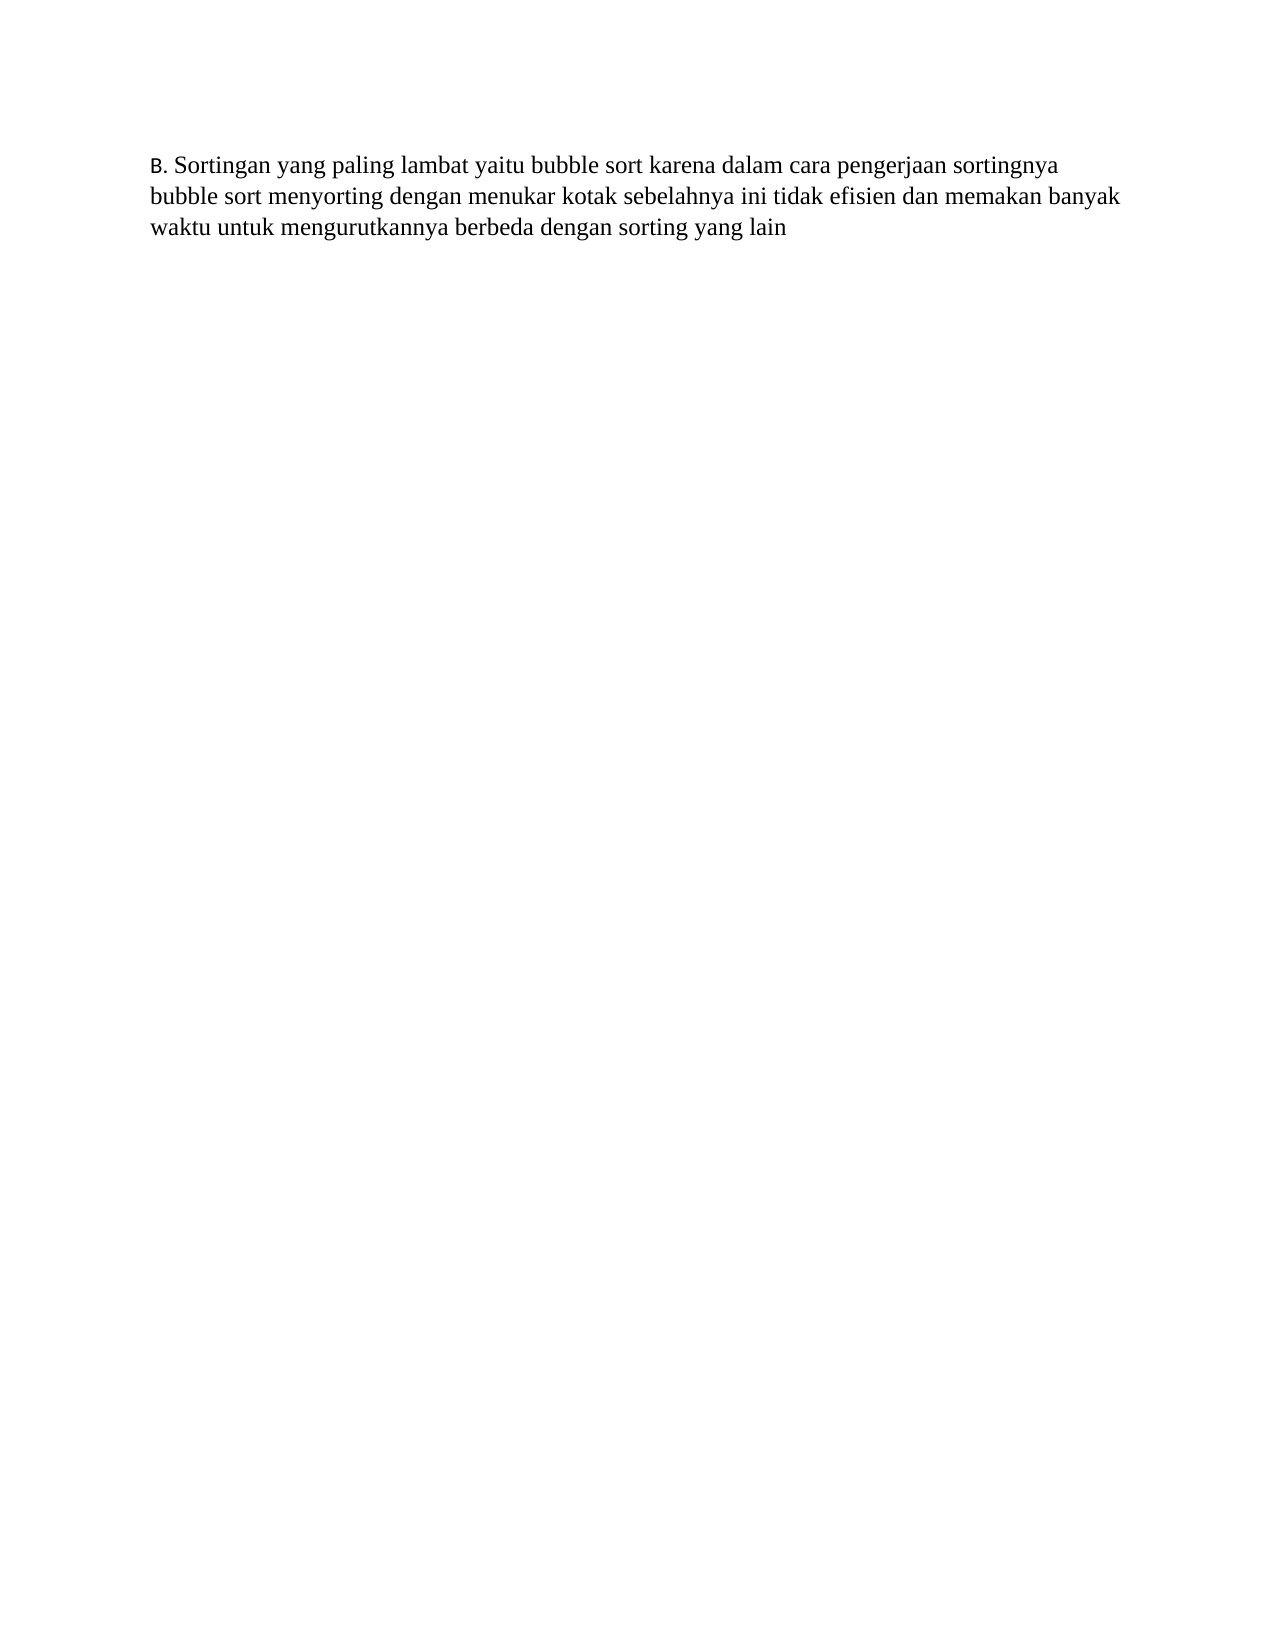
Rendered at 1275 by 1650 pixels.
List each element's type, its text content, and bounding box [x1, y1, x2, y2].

text B. Sortingan yang paling lambat yaitu bubble sort karena dalam cara pengerjaan sortingnya bubble sort menyorting dengan menukar kotak sebelahnya ini tidak efisien dan memakan banyak waktu untuk mengurutkannya berbeda dengan sorting yang lain [150, 150, 1125, 241]
